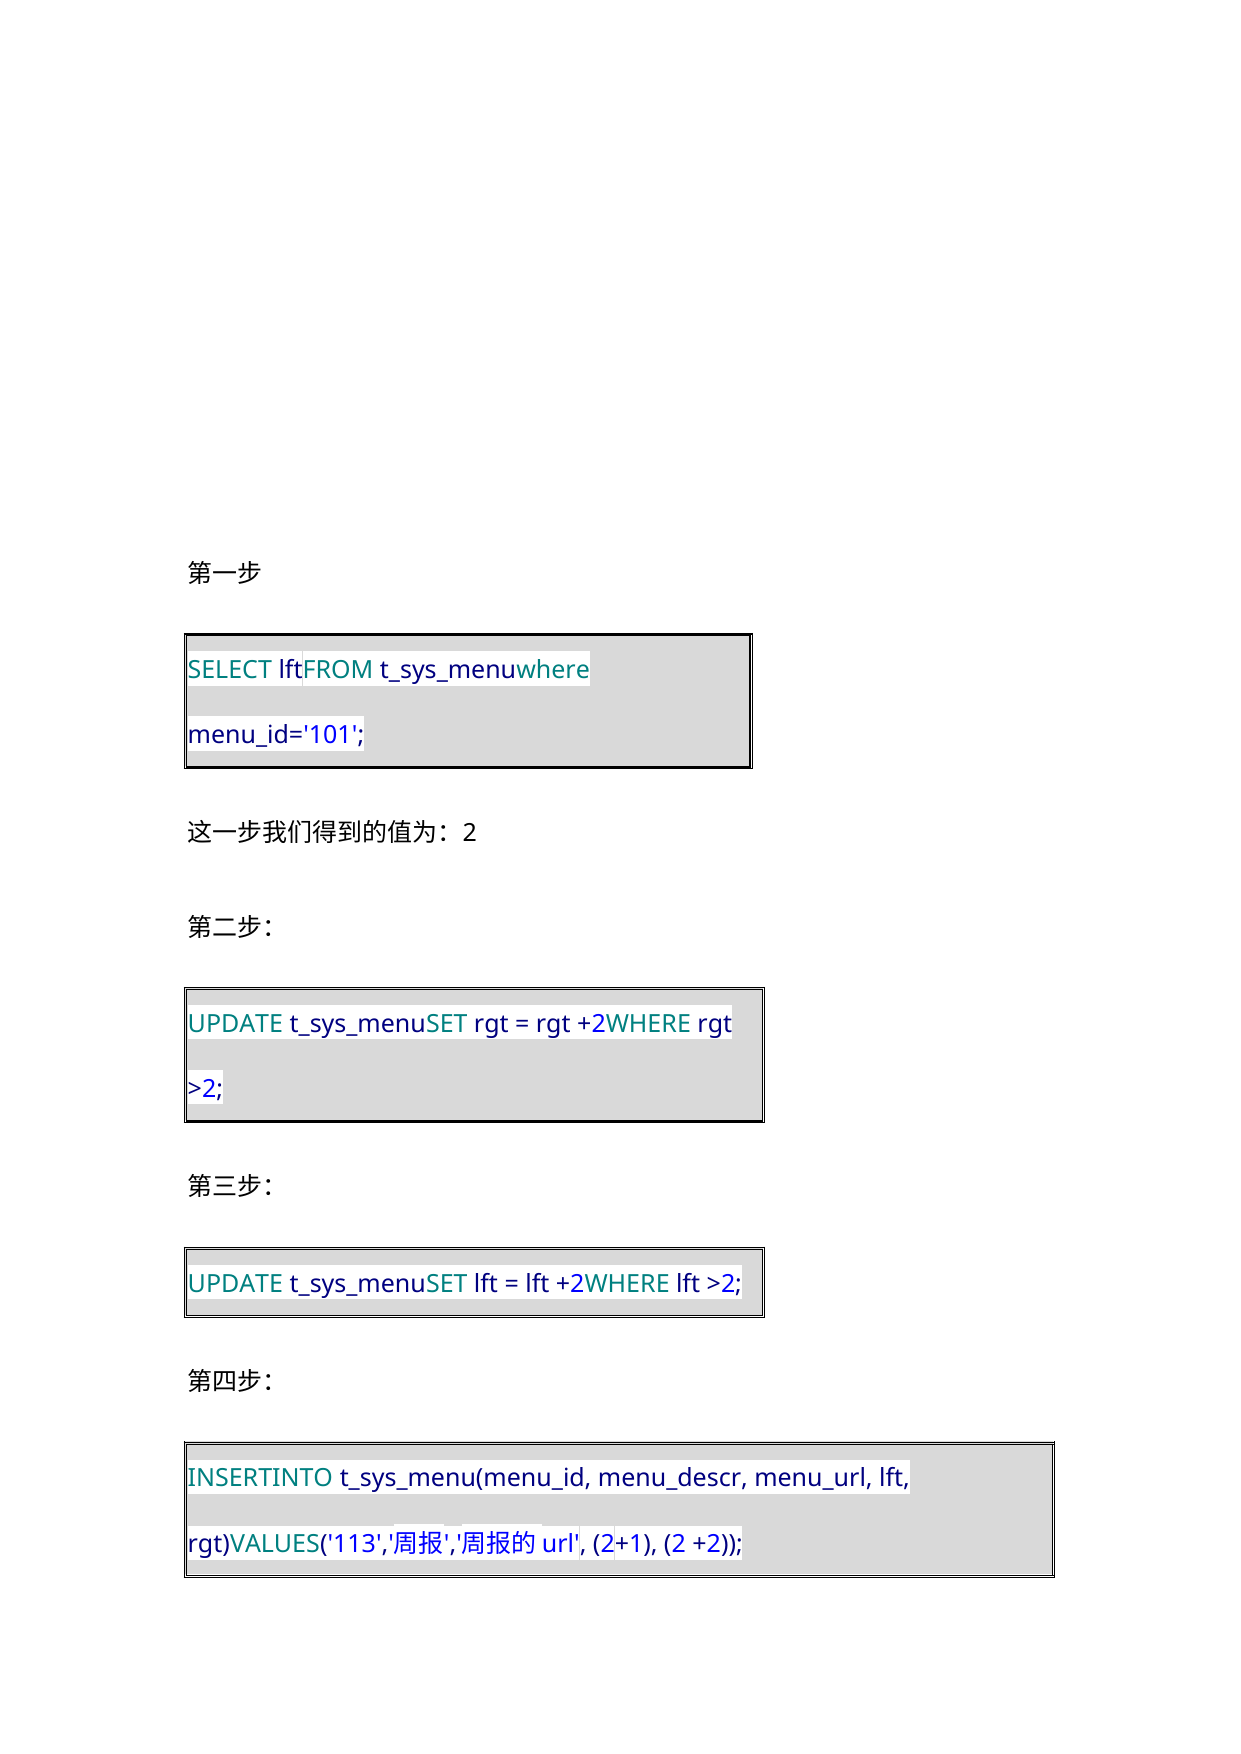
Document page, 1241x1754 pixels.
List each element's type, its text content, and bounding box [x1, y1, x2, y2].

table_header SELECT lftFROM t_sys_menuwhere menu_id='101'; [187, 636, 749, 766]
text 第一步 [187, 539, 1053, 604]
table_header UPDATE t_sys_menuSET rgt = rgt +2WHERE rgt >2; [187, 990, 762, 1120]
text 第三步： [187, 1152, 1053, 1217]
text 第二步： [187, 893, 1053, 958]
text 这一步我们得到的值为：2 [187, 798, 1053, 863]
text 第四步： [187, 1347, 1053, 1412]
table_header INSERTINTO t_sys_menu(menu_id, menu_descr, menu_url, lft, rgt)VALUES('113','周报','周报的url', (2+1), (2 +2)); [187, 1445, 1052, 1574]
table_header UPDATE t_sys_menuSET lft = lft +2WHERE lft >2; [187, 1250, 762, 1315]
